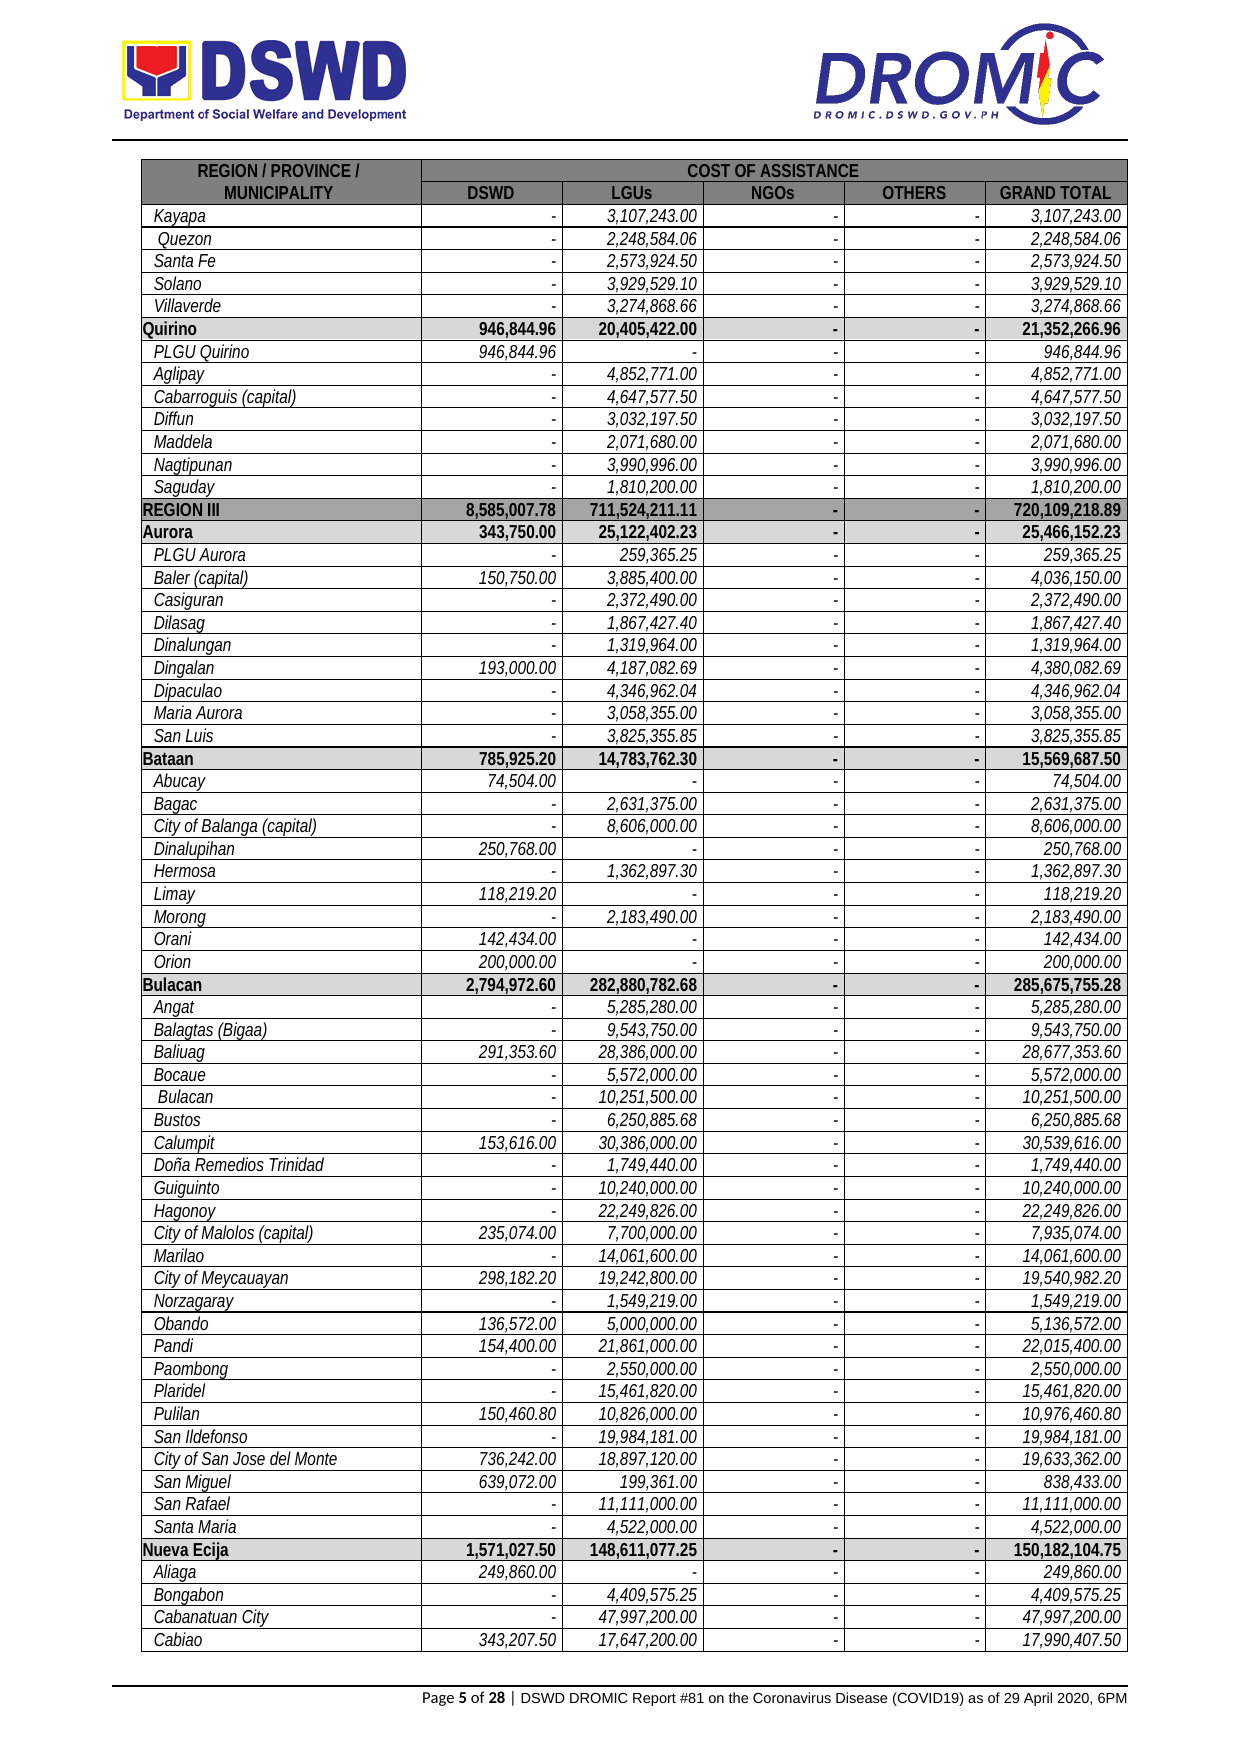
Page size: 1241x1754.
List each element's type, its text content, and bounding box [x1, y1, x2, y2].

table_cell - [704, 1426, 844, 1447]
table_cell [142, 1064, 153, 1085]
table_cell - [563, 770, 703, 792]
table_cell - [845, 521, 985, 543]
table_cell Pandi [153, 1335, 421, 1357]
table_cell - [845, 250, 985, 272]
table_cell 11,111,000.00 [986, 1493, 1127, 1515]
table_cell 1,319,964.00 [986, 634, 1127, 656]
table_cell Casiguran [153, 589, 421, 611]
table_cell - [845, 1132, 985, 1153]
table_cell - [845, 431, 985, 452]
table_cell - [845, 860, 985, 882]
table_cell 4,647,577.50 [986, 386, 1127, 407]
table_cell 5,285,280.00 [986, 996, 1127, 1018]
table_cell [142, 951, 153, 972]
table_cell - [422, 454, 562, 475]
table_cell 1,362,897.30 [563, 860, 703, 882]
table_cell Bataan [142, 748, 421, 769]
table_cell 2,248,584.06 [986, 228, 1127, 249]
table_cell - [422, 634, 562, 656]
table_cell - [845, 1539, 985, 1560]
table_cell - [422, 544, 562, 566]
table_cell - [422, 1290, 562, 1311]
table_cell [142, 1109, 153, 1131]
table_cell [142, 1358, 153, 1379]
table_cell - [422, 815, 562, 837]
table_cell - [845, 1606, 985, 1628]
table_cell Dinalungan [153, 634, 421, 656]
table_cell - [704, 476, 844, 498]
table_cell 2,183,490.00 [986, 906, 1127, 927]
table_cell 17,647,200.00 [563, 1629, 703, 1651]
table_cell - [845, 408, 985, 430]
table_cell Dilasag [153, 612, 421, 633]
table_cell - [845, 793, 985, 814]
table_cell 10,826,000.00 [563, 1403, 703, 1424]
table_cell 14,061,600.00 [986, 1245, 1127, 1266]
table_cell - [704, 1516, 844, 1537]
table_cell - [845, 1403, 985, 1424]
table_cell - [704, 1041, 844, 1063]
table_cell - [845, 1200, 985, 1221]
table_cell - [845, 1109, 985, 1131]
table_cell 10,976,460.80 [986, 1403, 1127, 1424]
table_cell 3,885,400.00 [563, 567, 703, 588]
table_cell Bulacan [142, 974, 421, 995]
table_cell - [704, 363, 844, 385]
table_cell - [845, 567, 985, 588]
table_cell - [845, 499, 985, 520]
table_cell 4,522,000.00 [986, 1516, 1127, 1537]
table_cell 1,749,440.00 [986, 1154, 1127, 1176]
table_cell - [422, 1380, 562, 1402]
table_cell - [845, 996, 985, 1018]
table_cell - [422, 1516, 562, 1537]
table_cell [142, 1629, 153, 1651]
table_cell 74,504.00 [422, 770, 562, 792]
table_cell 4,187,082.69 [563, 657, 703, 678]
table_cell - [845, 928, 985, 950]
table_cell - [845, 657, 985, 678]
table_cell 3,058,355.00 [986, 702, 1127, 724]
table_cell - [704, 883, 844, 904]
table_cell - [704, 1471, 844, 1492]
table_cell 4,852,771.00 [986, 363, 1127, 385]
table_cell - [704, 431, 844, 452]
table_cell [142, 1245, 153, 1266]
table_cell - [704, 1064, 844, 1085]
table_cell 3,990,996.00 [563, 454, 703, 475]
table_cell 30,386,000.00 [563, 1132, 703, 1153]
table_cell [142, 589, 153, 611]
table_cell [142, 1403, 153, 1424]
table_cell - [422, 1109, 562, 1131]
table_cell 249,860.00 [422, 1561, 562, 1583]
table_cell [142, 1290, 153, 1311]
table_cell - [704, 1561, 844, 1583]
table_cell - [704, 680, 844, 701]
table_cell 5,136,572.00 [986, 1313, 1127, 1334]
table_cell - [845, 1086, 985, 1108]
table_cell Bongabon [153, 1584, 421, 1605]
table_cell - [845, 1290, 985, 1311]
table_cell 118,219.20 [422, 883, 562, 904]
table_cell 150,182,104.75 [986, 1539, 1127, 1560]
table_cell Santa Maria [153, 1516, 421, 1537]
table_cell - [845, 295, 985, 317]
table_cell 736,242.00 [422, 1448, 562, 1470]
table_cell 1,749,440.00 [563, 1154, 703, 1176]
table_cell - [845, 1245, 985, 1266]
table_cell 25,122,402.23 [563, 521, 703, 543]
table_cell - [704, 1109, 844, 1131]
table_cell - [704, 318, 844, 339]
table_cell - [704, 1358, 844, 1379]
table_cell - [704, 341, 844, 362]
table_cell - [845, 815, 985, 837]
table_cell - [845, 725, 985, 746]
table_cell [142, 1086, 153, 1108]
table_cell Diffun [153, 408, 421, 430]
table_cell 4,380,082.69 [986, 657, 1127, 678]
table_cell - [563, 1561, 703, 1583]
table_cell [142, 408, 153, 430]
table_cell - [704, 1380, 844, 1402]
table_cell 7,935,074.00 [986, 1222, 1127, 1244]
table_cell DSWD [422, 182, 562, 204]
table_cell 74,504.00 [986, 770, 1127, 792]
table_cell - [422, 408, 562, 430]
table_cell - [704, 544, 844, 566]
table_cell [142, 1019, 153, 1040]
table_cell City of Malolos (capital) [153, 1222, 421, 1244]
table_cell - [422, 1177, 562, 1198]
table_cell Solano [153, 273, 421, 294]
table_cell - [845, 1313, 985, 1334]
table_cell 193,000.00 [422, 657, 562, 678]
table_cell 4,522,000.00 [563, 1516, 703, 1537]
table_cell - [563, 951, 703, 972]
table_cell [142, 205, 153, 226]
table_cell 47,997,200.00 [986, 1606, 1127, 1628]
table_cell - [845, 838, 985, 859]
table_cell 10,240,000.00 [563, 1177, 703, 1198]
table_cell [142, 838, 153, 859]
table_cell - [422, 228, 562, 249]
table_cell Baliuag [153, 1041, 421, 1063]
table_cell 785,925.20 [422, 748, 562, 769]
table_cell - [422, 1245, 562, 1266]
table_cell [142, 815, 153, 837]
table_cell Plaridel [153, 1380, 421, 1402]
table_cell - [704, 1222, 844, 1244]
table_cell 6,250,885.68 [563, 1109, 703, 1131]
table_cell Morong [153, 906, 421, 927]
table_cell 2,071,680.00 [563, 431, 703, 452]
table_cell [142, 793, 153, 814]
table_cell - [422, 680, 562, 701]
table_cell 7,700,000.00 [563, 1222, 703, 1244]
table_cell 3,032,197.50 [986, 408, 1127, 430]
table_cell - [422, 273, 562, 294]
table_cell 148,611,077.25 [563, 1539, 703, 1560]
table_cell - [704, 906, 844, 927]
table_cell - [845, 974, 985, 995]
table_cell [142, 634, 153, 656]
table_cell - [845, 589, 985, 611]
table_cell [142, 770, 153, 792]
table_cell [142, 1471, 153, 1492]
table_cell Marilao [153, 1245, 421, 1266]
table_cell 250,768.00 [422, 838, 562, 859]
table_cell 8,585,007.78 [422, 499, 562, 520]
table_cell Balagtas (Bigaa) [153, 1019, 421, 1040]
table_cell 19,633,362.00 [986, 1448, 1127, 1470]
table_cell - [845, 318, 985, 339]
table_cell - [845, 476, 985, 498]
table_cell - [845, 612, 985, 633]
table_cell [142, 883, 153, 904]
table_cell - [845, 1471, 985, 1492]
table_cell - [704, 1245, 844, 1266]
table_cell 21,352,266.96 [986, 318, 1127, 339]
table_cell Orani [153, 928, 421, 950]
table_cell [142, 1313, 153, 1334]
table_cell 154,400.00 [422, 1335, 562, 1357]
table_cell 18,897,120.00 [563, 1448, 703, 1470]
table_cell 1,810,200.00 [986, 476, 1127, 498]
table_cell Hagonoy [153, 1200, 421, 1221]
table_cell - [422, 1493, 562, 1515]
table_cell 250,768.00 [986, 838, 1127, 859]
table_cell - [704, 1539, 844, 1560]
table_cell 20,405,422.00 [563, 318, 703, 339]
table_cell 150,460.80 [422, 1403, 562, 1424]
table_cell 25,466,152.23 [986, 521, 1127, 543]
table_cell Maria Aurora [153, 702, 421, 724]
table_cell 5,285,280.00 [563, 996, 703, 1018]
table_cell 343,207.50 [422, 1629, 562, 1651]
table_cell [142, 1448, 153, 1470]
table_cell 4,036,150.00 [986, 567, 1127, 588]
table_cell 4,346,962.04 [563, 680, 703, 701]
table_cell 14,061,600.00 [563, 1245, 703, 1266]
table_cell Aglipay [153, 363, 421, 385]
table_cell - [704, 838, 844, 859]
table_cell 15,569,687.50 [986, 748, 1127, 769]
table_cell 17,990,407.50 [986, 1629, 1127, 1651]
table_cell 136,572.00 [422, 1313, 562, 1334]
table_cell - [845, 702, 985, 724]
table_cell REGION III [142, 499, 421, 520]
table_cell - [845, 1154, 985, 1176]
table_cell - [422, 702, 562, 724]
table_cell [142, 996, 153, 1018]
table_cell 19,984,181.00 [563, 1426, 703, 1447]
table_cell LGUs [563, 182, 703, 204]
table_cell 5,000,000.00 [563, 1313, 703, 1334]
table_cell OTHERS [845, 182, 985, 204]
table_cell Bustos [153, 1109, 421, 1131]
table_cell Maddela [153, 431, 421, 452]
table_cell San Ildefonso [153, 1426, 421, 1447]
table_cell - [422, 205, 562, 226]
table_cell [142, 906, 153, 927]
table_cell - [422, 793, 562, 814]
table_cell Cabiao [153, 1629, 421, 1651]
table_cell - [704, 273, 844, 294]
table_cell Limay [153, 883, 421, 904]
table_cell - [704, 1403, 844, 1424]
table_cell - [845, 273, 985, 294]
table_cell 142,434.00 [422, 928, 562, 950]
table_cell - [704, 1290, 844, 1311]
table_cell Guiguinto [153, 1177, 421, 1198]
table_cell NGOs [704, 182, 844, 204]
table_cell San Miguel [153, 1471, 421, 1492]
table_cell - [704, 1493, 844, 1515]
table_cell Bagac [153, 793, 421, 814]
table_cell Cabanatuan City [153, 1606, 421, 1628]
table_cell Saguday [153, 476, 421, 498]
table_cell - [563, 341, 703, 362]
table_cell - [704, 521, 844, 543]
table_cell 4,409,575.25 [986, 1584, 1127, 1605]
table_cell - [704, 1177, 844, 1198]
table_cell 4,647,577.50 [563, 386, 703, 407]
table_cell 3,274,868.66 [563, 295, 703, 317]
table_cell 343,750.00 [422, 521, 562, 543]
table_cell Aurora [142, 521, 421, 543]
table_cell - [845, 1493, 985, 1515]
table_cell [142, 1222, 153, 1244]
table_cell - [845, 341, 985, 362]
table_cell 838,433.00 [986, 1471, 1127, 1492]
table_cell Angat [153, 996, 421, 1018]
table_cell [142, 295, 153, 317]
table_cell 19,984,181.00 [986, 1426, 1127, 1447]
table_cell - [704, 1629, 844, 1651]
table_cell - [704, 612, 844, 633]
table_cell 8,606,000.00 [563, 815, 703, 837]
table_cell [142, 1493, 153, 1515]
table_cell [142, 1041, 153, 1063]
table_cell - [704, 928, 844, 950]
table_cell - [845, 1177, 985, 1198]
table_cell - [845, 1064, 985, 1085]
table_cell - [422, 906, 562, 927]
table_cell - [704, 770, 844, 792]
table_cell 2,573,924.50 [986, 250, 1127, 272]
table_cell 2,372,490.00 [986, 589, 1127, 611]
table_cell Cabarroguis (capital) [153, 386, 421, 407]
table_cell [142, 476, 153, 498]
table_cell - [845, 1448, 985, 1470]
table_cell - [422, 1086, 562, 1108]
table_cell Bocaue [153, 1064, 421, 1085]
table_cell 3,274,868.66 [986, 295, 1127, 317]
table_cell Kayapa [153, 205, 421, 226]
table_cell - [704, 295, 844, 317]
table_cell - [704, 657, 844, 678]
table_cell Calumpit [153, 1132, 421, 1153]
table_cell 28,677,353.60 [986, 1041, 1127, 1063]
table_header REGION / PROVINCE / MUNICIPALITY [142, 160, 421, 204]
table_cell 4,346,962.04 [986, 680, 1127, 701]
table_cell 118,219.20 [986, 883, 1127, 904]
table_cell 946,844.96 [986, 341, 1127, 362]
table_cell - [704, 815, 844, 837]
table_cell 259,365.25 [563, 544, 703, 566]
table_cell Nagtipunan [153, 454, 421, 475]
table_cell - [563, 883, 703, 904]
table_cell 3,825,355.85 [563, 725, 703, 746]
table_cell 2,550,000.00 [986, 1358, 1127, 1379]
table_cell [142, 1584, 153, 1605]
table_cell 6,250,885.68 [986, 1109, 1127, 1131]
table_cell 15,461,820.00 [986, 1380, 1127, 1402]
table_cell 8,606,000.00 [986, 815, 1127, 837]
table_cell - [845, 386, 985, 407]
table_cell - [422, 1358, 562, 1379]
table_cell 4,409,575.25 [563, 1584, 703, 1605]
table_cell [142, 250, 153, 272]
table_cell 4,852,771.00 [563, 363, 703, 385]
table_cell [142, 612, 153, 633]
table_cell - [704, 1200, 844, 1221]
table_cell 10,251,500.00 [563, 1086, 703, 1108]
table_cell - [422, 996, 562, 1018]
table_cell - [845, 680, 985, 701]
table_cell San Luis [153, 725, 421, 746]
table_cell Orion [153, 951, 421, 972]
table_cell Santa Fe [153, 250, 421, 272]
table_cell Aliaga [153, 1561, 421, 1583]
table_cell - [563, 838, 703, 859]
table_cell 1,571,027.50 [422, 1539, 562, 1560]
table_cell [142, 657, 153, 678]
table_cell [142, 1177, 153, 1198]
table_cell [142, 567, 153, 588]
table_cell - [845, 454, 985, 475]
table_cell 946,844.96 [422, 341, 562, 362]
table_cell 259,365.25 [986, 544, 1127, 566]
table_cell 47,997,200.00 [563, 1606, 703, 1628]
table_cell - [704, 1584, 844, 1605]
table_cell - [422, 295, 562, 317]
table_cell 3,107,243.00 [986, 205, 1127, 226]
table_cell 1,867,427.40 [986, 612, 1127, 633]
table_cell - [704, 634, 844, 656]
table_cell - [704, 250, 844, 272]
table_cell PLGU Aurora [153, 544, 421, 566]
table_cell 3,929,529.10 [986, 273, 1127, 294]
table_cell 711,524,211.11 [563, 499, 703, 520]
table_cell 1,319,964.00 [563, 634, 703, 656]
table_cell - [704, 1313, 844, 1334]
table_cell - [704, 499, 844, 520]
table_cell - [422, 1200, 562, 1221]
table_cell - [845, 906, 985, 927]
table_cell [142, 1154, 153, 1176]
table_cell 1,549,219.00 [563, 1290, 703, 1311]
table_cell Dipaculao [153, 680, 421, 701]
table_cell Quezon [153, 228, 421, 249]
table_cell Obando [153, 1313, 421, 1334]
table_cell [142, 273, 153, 294]
table_cell 22,249,826.00 [986, 1200, 1127, 1221]
table_cell Nueva Ecija [142, 1539, 421, 1560]
table_cell 282,880,782.68 [563, 974, 703, 995]
table_cell 22,015,400.00 [986, 1335, 1127, 1357]
table_cell - [704, 1086, 844, 1108]
table_cell 249,860.00 [986, 1561, 1127, 1583]
table_cell 5,572,000.00 [986, 1064, 1127, 1085]
table_cell [142, 386, 153, 407]
table_cell [142, 1132, 153, 1153]
table_cell City of San Jose del Monte [153, 1448, 421, 1470]
table_cell 2,372,490.00 [563, 589, 703, 611]
table_cell City of Meycauayan [153, 1267, 421, 1289]
table_cell - [704, 408, 844, 430]
table_cell - [704, 589, 844, 611]
table_cell - [845, 951, 985, 972]
table_cell [142, 1561, 153, 1583]
table_cell - [845, 1358, 985, 1379]
table_cell [142, 431, 153, 452]
table_cell 3,929,529.10 [563, 273, 703, 294]
table_cell 14,783,762.30 [563, 748, 703, 769]
table_cell 142,434.00 [986, 928, 1127, 950]
table_cell - [845, 1516, 985, 1537]
table_cell Paombong [153, 1358, 421, 1379]
table_cell 11,111,000.00 [563, 1493, 703, 1515]
table_cell - [704, 228, 844, 249]
table_cell - [563, 928, 703, 950]
table_cell San Rafael [153, 1493, 421, 1515]
table_cell - [845, 770, 985, 792]
table_cell - [845, 634, 985, 656]
table_cell 10,251,500.00 [986, 1086, 1127, 1108]
table_cell - [845, 1629, 985, 1651]
table_cell [142, 928, 153, 950]
table_cell Pulilan [153, 1403, 421, 1424]
table_cell 1,810,200.00 [563, 476, 703, 498]
table_cell - [422, 1426, 562, 1447]
table_cell Norzagaray [153, 1290, 421, 1311]
table_cell 1,549,219.00 [986, 1290, 1127, 1311]
table_cell [142, 860, 153, 882]
table_cell - [422, 612, 562, 633]
table_cell 5,572,000.00 [563, 1064, 703, 1085]
table_cell - [845, 205, 985, 226]
table_cell [142, 341, 153, 362]
table_cell - [704, 1019, 844, 1040]
table_cell 199,361.00 [563, 1471, 703, 1492]
table_cell Hermosa [153, 860, 421, 882]
table_cell - [704, 386, 844, 407]
table_cell 298,182.20 [422, 1267, 562, 1289]
table_cell - [845, 1335, 985, 1357]
table_cell - [422, 476, 562, 498]
picture [781, 23, 1133, 125]
table_cell - [704, 725, 844, 746]
table_cell - [845, 1584, 985, 1605]
table_cell 28,386,000.00 [563, 1041, 703, 1063]
table_cell - [422, 431, 562, 452]
table_cell - [422, 589, 562, 611]
table_cell 3,990,996.00 [986, 454, 1127, 475]
table_cell City of Balanga (capital) [153, 815, 421, 837]
table_cell 3,058,355.00 [563, 702, 703, 724]
table_cell 9,543,750.00 [986, 1019, 1127, 1040]
table_cell 200,000.00 [422, 951, 562, 972]
table_cell [142, 1606, 153, 1628]
table_cell Baler (capital) [153, 567, 421, 588]
table_cell [142, 1380, 153, 1402]
table_cell 1,362,897.30 [986, 860, 1127, 882]
table_cell - [704, 454, 844, 475]
table_cell - [845, 1561, 985, 1583]
table_cell [142, 454, 153, 475]
table_cell 200,000.00 [986, 951, 1127, 972]
table_cell [142, 1426, 153, 1447]
table_cell - [704, 951, 844, 972]
table_cell Abucay [153, 770, 421, 792]
table_cell [142, 725, 153, 746]
table_cell - [422, 1154, 562, 1176]
table_cell - [704, 1154, 844, 1176]
table_cell - [422, 1606, 562, 1628]
table_cell PLGU Quirino [153, 341, 421, 362]
table_cell [142, 1516, 153, 1537]
table_cell 22,249,826.00 [563, 1200, 703, 1221]
table_cell - [704, 205, 844, 226]
table_cell 639,072.00 [422, 1471, 562, 1492]
table_cell 2,631,375.00 [986, 793, 1127, 814]
table_cell - [704, 793, 844, 814]
table_cell - [704, 1267, 844, 1289]
table_cell 150,750.00 [422, 567, 562, 588]
table_cell - [704, 567, 844, 588]
table_cell - [704, 1335, 844, 1357]
table_cell - [845, 1380, 985, 1402]
table_cell 9,543,750.00 [563, 1019, 703, 1040]
table_cell [142, 1267, 153, 1289]
table_cell 3,825,355.85 [986, 725, 1127, 746]
table_cell [142, 1335, 153, 1357]
table_cell GRAND TOTAL [986, 182, 1127, 204]
table_cell 291,353.60 [422, 1041, 562, 1063]
table_cell 2,248,584.06 [563, 228, 703, 249]
table_cell 2,631,375.00 [563, 793, 703, 814]
table_cell - [422, 725, 562, 746]
picture [112, 37, 417, 125]
table_cell Dingalan [153, 657, 421, 678]
table_cell - [845, 1041, 985, 1063]
table_cell 2,794,972.60 [422, 974, 562, 995]
table_cell 10,240,000.00 [986, 1177, 1127, 1198]
table_header COST OF ASSISTANCE [422, 160, 1127, 181]
table_cell - [845, 1019, 985, 1040]
table_cell - [422, 1064, 562, 1085]
table_cell Doña Remedios Trinidad [153, 1154, 421, 1176]
table_cell 15,461,820.00 [563, 1380, 703, 1402]
table_cell - [704, 748, 844, 769]
table_cell - [845, 883, 985, 904]
table_cell 19,540,982.20 [986, 1267, 1127, 1289]
table_cell 285,675,755.28 [986, 974, 1127, 995]
table_cell - [704, 702, 844, 724]
table_cell - [704, 860, 844, 882]
table_cell - [845, 1267, 985, 1289]
table_cell 21,861,000.00 [563, 1335, 703, 1357]
table_cell [142, 702, 153, 724]
table_cell 2,550,000.00 [563, 1358, 703, 1379]
table_cell - [845, 748, 985, 769]
table_cell 946,844.96 [422, 318, 562, 339]
table_cell - [422, 1019, 562, 1040]
table_cell - [845, 363, 985, 385]
table_cell 2,573,924.50 [563, 250, 703, 272]
table_cell 235,074.00 [422, 1222, 562, 1244]
table_cell - [845, 1426, 985, 1447]
table_cell - [704, 1448, 844, 1470]
table_cell Bulacan [153, 1086, 421, 1108]
table_cell Quirino [142, 318, 421, 339]
table_cell 2,183,490.00 [563, 906, 703, 927]
table_cell - [845, 544, 985, 566]
table_cell - [422, 250, 562, 272]
table_cell - [845, 1222, 985, 1244]
table_cell Villaverde [153, 295, 421, 317]
table_cell - [422, 860, 562, 882]
table_cell 1,867,427.40 [563, 612, 703, 633]
table_cell - [422, 386, 562, 407]
table_cell - [704, 1132, 844, 1153]
table_cell [142, 363, 153, 385]
table_cell 3,032,197.50 [563, 408, 703, 430]
table_cell [142, 228, 153, 249]
table_cell 30,539,616.00 [986, 1132, 1127, 1153]
table_cell Dinalupihan [153, 838, 421, 859]
table_cell 2,071,680.00 [986, 431, 1127, 452]
table_cell - [422, 1584, 562, 1605]
table_cell - [704, 974, 844, 995]
table_cell 720,109,218.89 [986, 499, 1127, 520]
table_cell - [845, 228, 985, 249]
table_cell - [704, 996, 844, 1018]
table_cell 3,107,243.00 [563, 205, 703, 226]
table_cell - [704, 1606, 844, 1628]
table_cell - [422, 363, 562, 385]
table_cell 19,242,800.00 [563, 1267, 703, 1289]
table_cell [142, 1200, 153, 1221]
table_cell 153,616.00 [422, 1132, 562, 1153]
table_cell [142, 680, 153, 701]
table_cell [142, 544, 153, 566]
